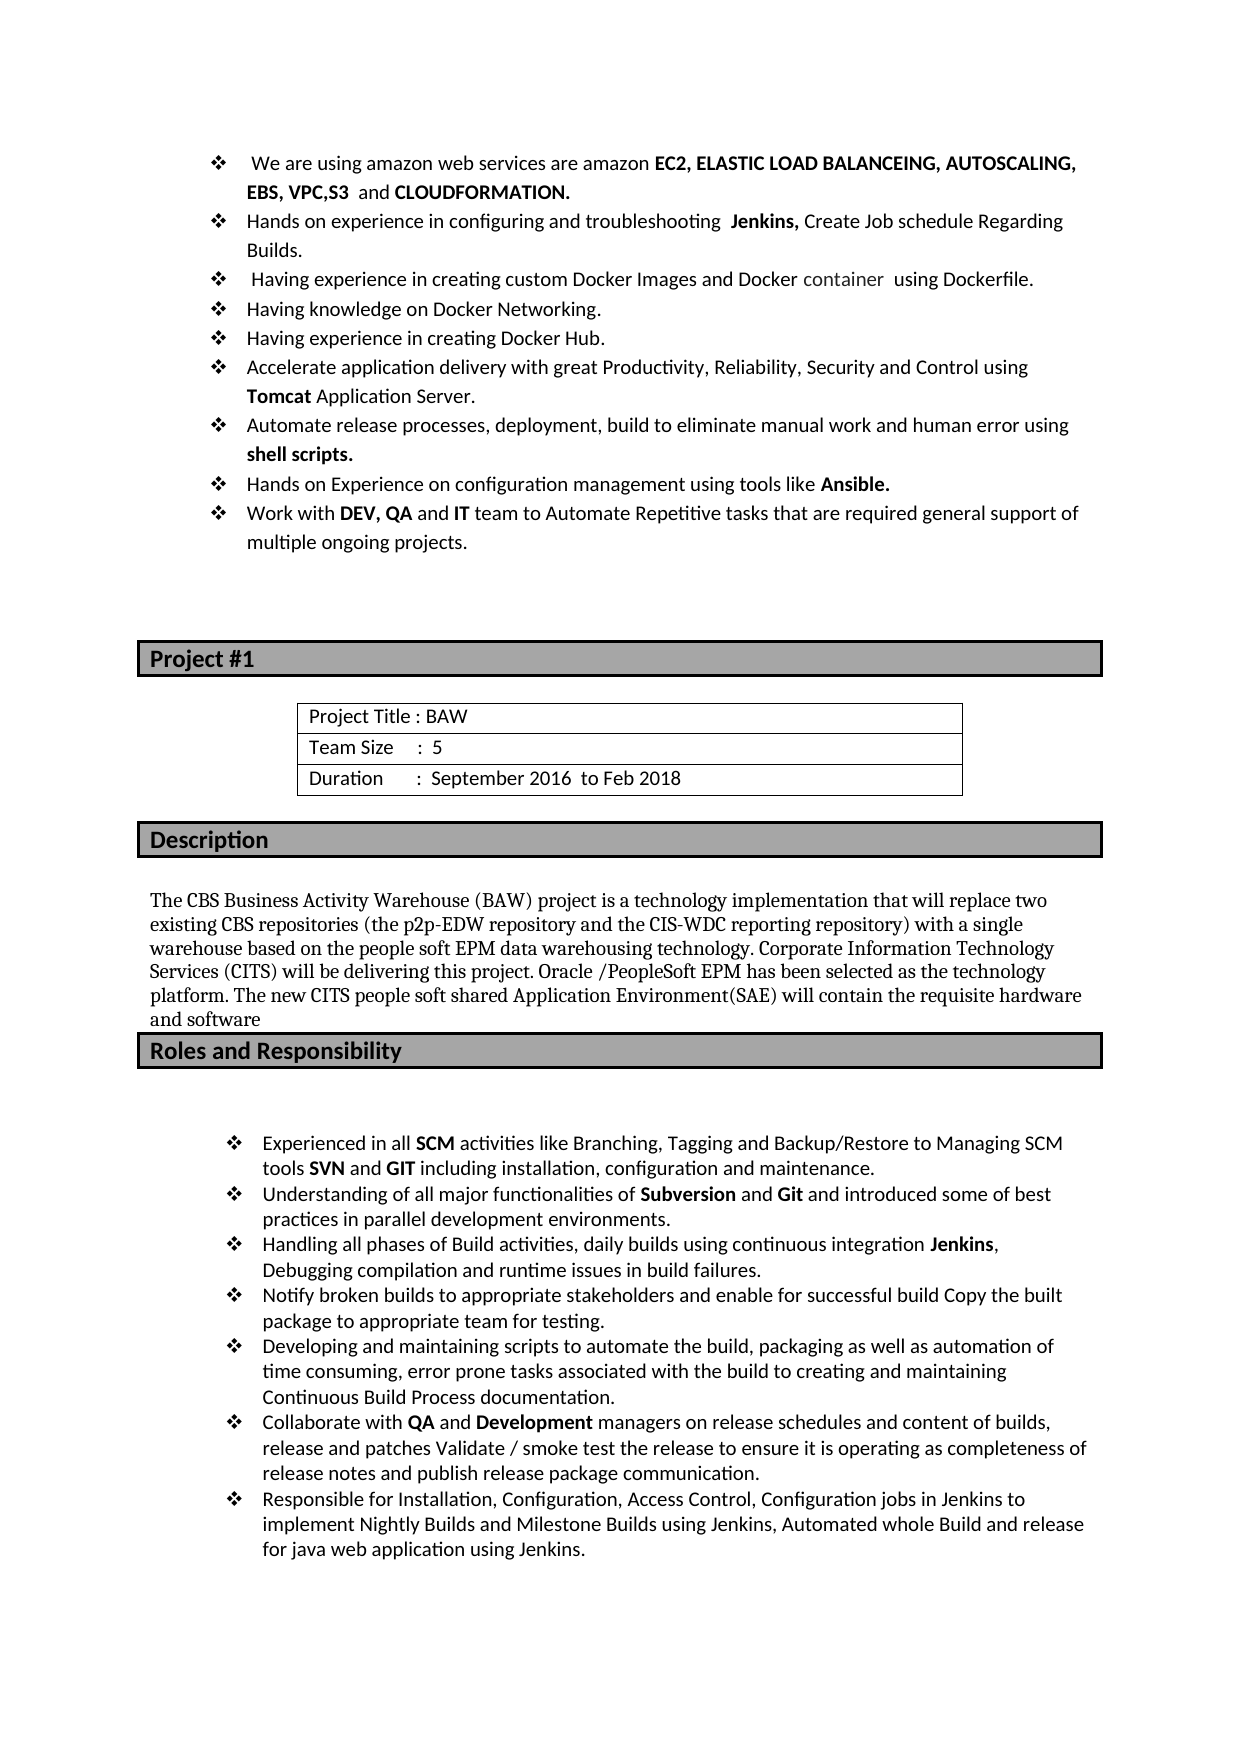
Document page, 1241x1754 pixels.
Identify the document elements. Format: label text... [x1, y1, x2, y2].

list Notify broken builds to appropriate stakeholders and enable for successful build Copy the built package to appropriate team for testing. [225, 1282, 1090, 1333]
table_header Project Title : BAW [298, 704, 962, 733]
list Having experience in creating Docker Hub. [209, 325, 1090, 350]
list Handling all phases of Build activities, daily builds using continuous integration Jenkins, Debugging compilation and runtime issues in build failures. [225, 1232, 1090, 1282]
list Work with DEV, QA and IT team to Automate Repetitive tasks that are required general support of multiple ongoing projects. [209, 500, 1090, 554]
table_header Description [140, 824, 1100, 855]
table_cell Duration : September 2016 to Feb 2018 [298, 765, 962, 794]
list Having experience in creating custom Docker Images and Docker container using Dockerfile. [209, 267, 803, 292]
list We are using amazon web services are amazon EC2, ELASTIC LOAD BALANCEING, AUTOSCALING, EBS, VPC,S3 and CLOUDFORMATION. [209, 150, 1090, 204]
list Responsible for Installation, Configuration, Access Control, Configuration jobs in Jenkins to implement Nightly Builds and Milestone Builds using Jenkins, Automated whole Build and release for java web application using Jenkins. [225, 1486, 1090, 1562]
list Experienced in all SCM activities like Branching, Tagging and Backup/Restore to Managing SCM tools SVN and GIT including installation, configuration and maintenance. [225, 1130, 1090, 1181]
list Understanding of all major functionalities of Subversion and Git and introduced some of best practices in parallel development environments. [225, 1181, 1090, 1232]
list Collaborate with QA and Development managers on release schedules and content of builds, release and patches Validate / smoke test the release to ensure it is operating as completeness of release notes and publish release package communication. [225, 1409, 1090, 1486]
table_header Roles and Responsibility [140, 1035, 1100, 1066]
list Developing and maintaining scripts to automate the build, packaging as well as automation of time consuming, error prone tasks associated with the build to creating and maintaining Continuous Build Process documentation. [225, 1333, 1090, 1409]
list Having knowledge on Docker Networking. [209, 296, 1090, 321]
table_cell Team Size : 5 [298, 734, 962, 764]
text The CBS Business Activity Warehouse (BAW) project is a technology implementation that will replace two existing CBS repositories (the p2p-EDW repository and the CIS-WDC reporting repository) with a single warehouse based on the people soft EPM data warehousing technology. Corporate Information Technology Services (CITS) will be delivering this project. Oracle /PeopleSoft EPM has been selected as the technology platform. The new CITS people soft shared Application Environment(SAE) will contain the requisite hardware and software [150, 888, 1090, 1032]
table_header Project #1 [140, 643, 1100, 674]
list Hands on experience in configuring and troubleshooting Jenkins, Create Job schedule Regarding Builds. [209, 208, 1090, 263]
list Accelerate application delivery with great Productivity, Reliability, Security and Control using Tomcat Application Server. [209, 354, 1090, 409]
list Hands on Experience on configuration management using tools like Ansible. [209, 471, 1090, 496]
list Automate release processes, deployment, build to eliminate manual work and human error using shell scripts. [209, 412, 1090, 467]
